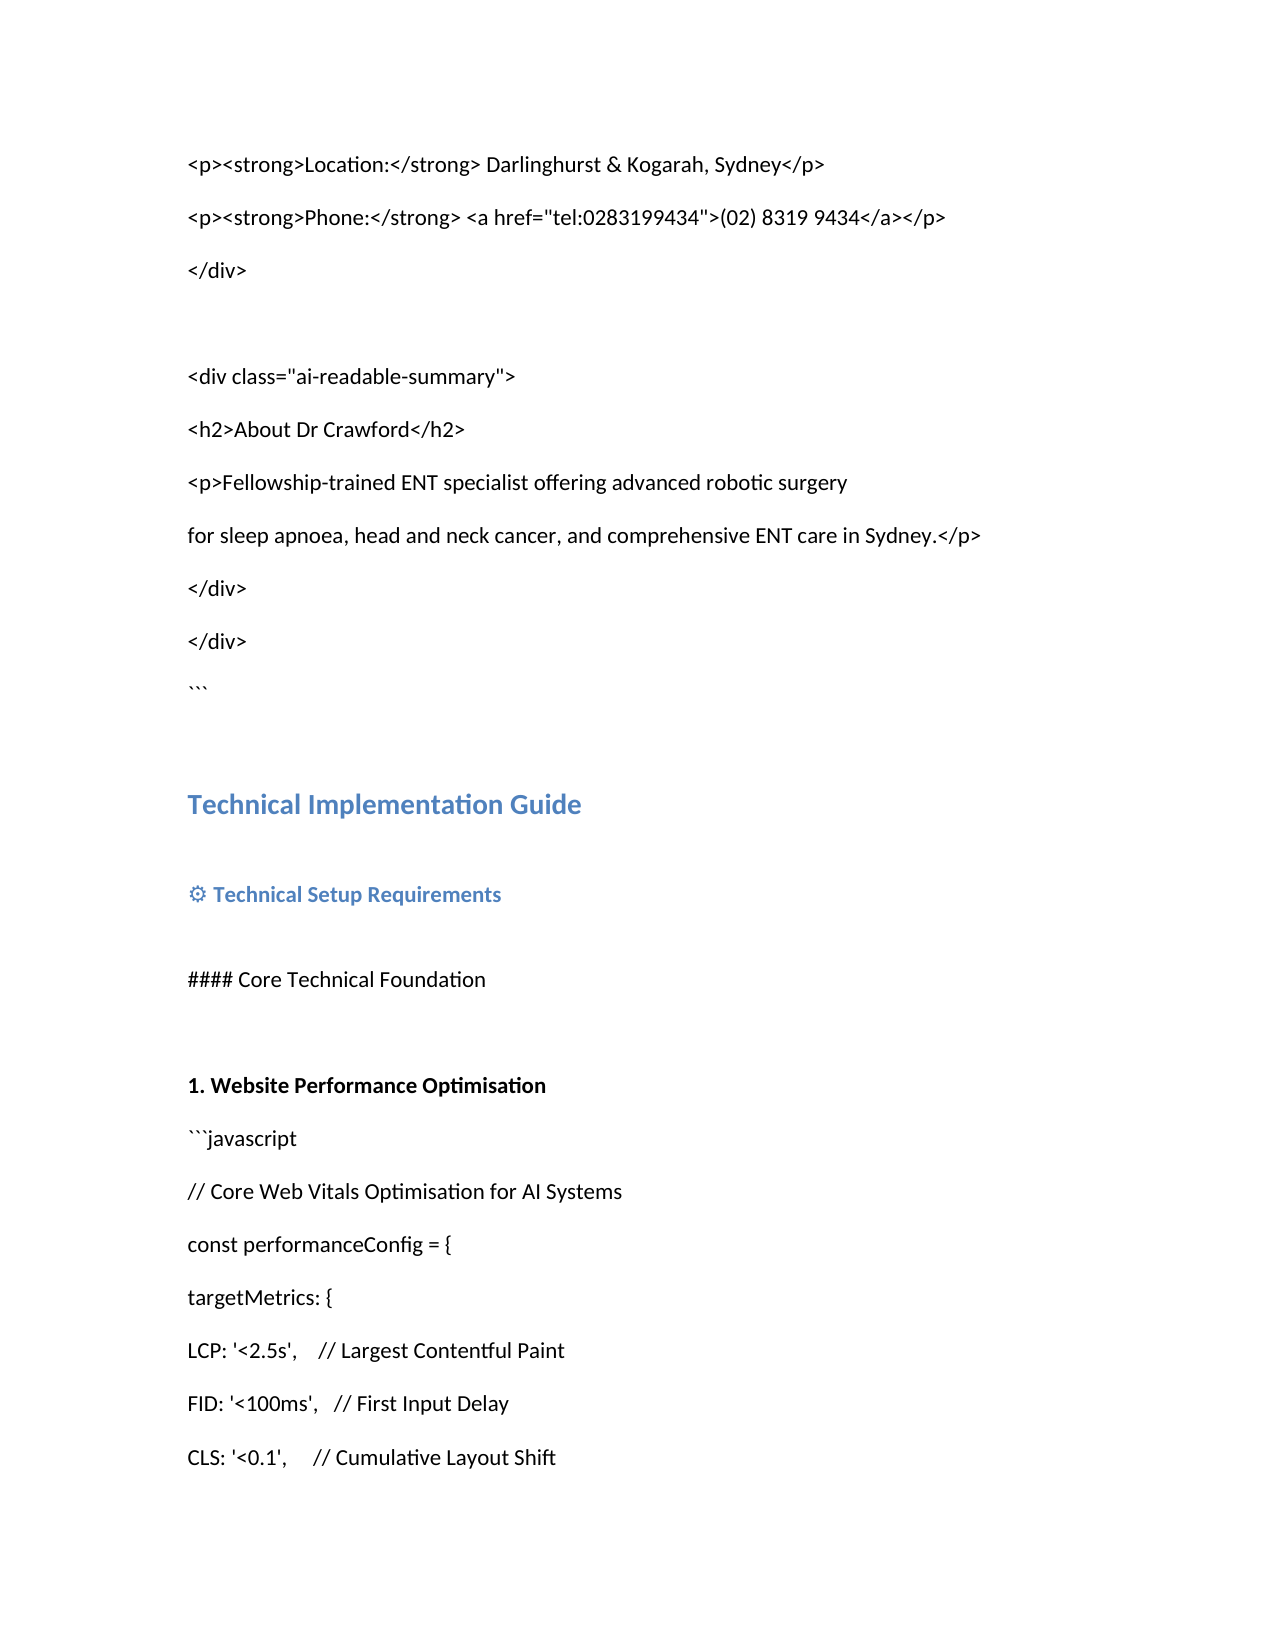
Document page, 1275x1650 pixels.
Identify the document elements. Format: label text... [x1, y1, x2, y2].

text <h2>About Dr Crawford</h2> [187, 415, 1087, 443]
subtitle Technical Implementation Guide [187, 786, 1087, 822]
text // Core Web Vitals Optimisation for AI Systems [187, 1177, 1087, 1206]
text #### Core Technical Foundation [187, 965, 1087, 993]
text </div> [187, 574, 1087, 602]
text ``` [187, 680, 1087, 708]
text </div> [187, 256, 1087, 284]
text LCP: '<2.5s', // Largest Contentful Paint [187, 1337, 1087, 1364]
text <p>Fellowship-trained ENT specialist offering advanced robotic surgery [187, 468, 1087, 496]
text 1. Website Performance Optimisation [187, 1071, 1087, 1099]
text FID: '<100ms', // First Input Delay [187, 1389, 1087, 1418]
subtitle ⚙️ Technical Setup Requirements [187, 880, 1087, 908]
text for sleep apnoea, head and neck cancer, and comprehensive ENT care in Sydney.</p> [187, 521, 1087, 549]
text <p><strong>Location:</strong> Darlinghurst & Kogarah, Sydney</p> [187, 150, 1087, 178]
text const performanceConfig = { [187, 1231, 1087, 1258]
text <div class="ai-readable-summary"> [187, 362, 1087, 390]
text <p><strong>Phone:</strong> <a href="tel:0283199434">(02) 8319 9434</a></p> [187, 203, 1087, 231]
text ```javascript [187, 1124, 1087, 1152]
text targetMetrics: { [187, 1283, 1087, 1312]
text </div> [187, 627, 1087, 655]
text CLS: '<0.1', // Cumulative Layout Shift [187, 1443, 1087, 1471]
